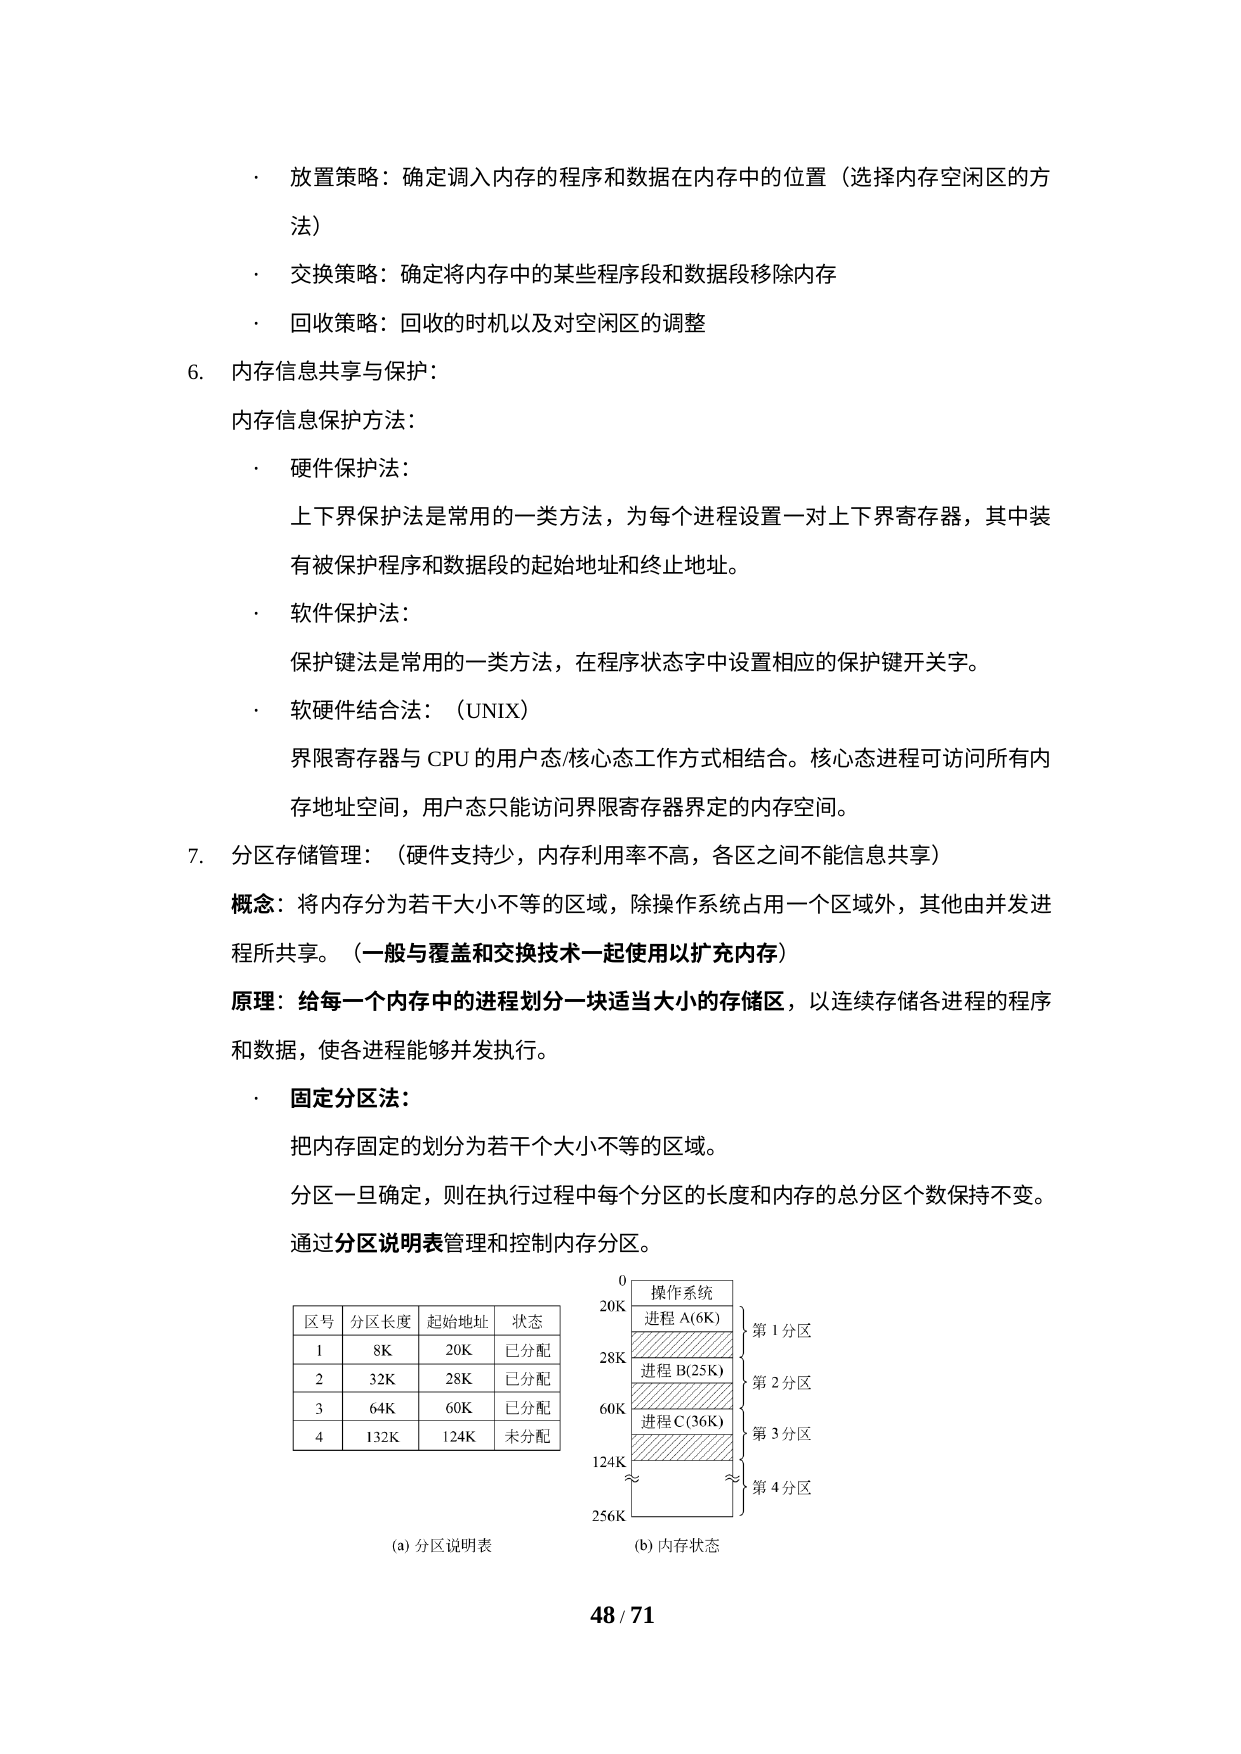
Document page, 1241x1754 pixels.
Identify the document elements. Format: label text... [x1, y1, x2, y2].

list 保护键法是常用的一类方法，在程序状态字中设置相应的保护键开关字。 [291, 644, 1053, 677]
list 概念：将内存分为若干大小不等的区域，除操作系统占用一个区域外，其他由并发进程所共享。（一般与覆盖和交换技术一起使用以扩充内存） [231, 886, 1053, 968]
list 界限寄存器与CPU的用户态/核心态工作方式相结合。核心态进程可访问所有内存地址空间，用户态只能访问界限寄存器界定的内存空间。 [291, 741, 1053, 822]
list 原理：给每一个内存中的进程划分一块适当大小的存储区，以连续存储各进程的程序和数据，使各进程能够并发执行。 [231, 983, 1053, 1065]
list 固定分区法： [253, 1081, 1053, 1113]
list 软件保护法： [253, 596, 1053, 628]
list 放置策略：确定调入内存的程序和数据在内存中的位置（选择内存空闲区的方法） [253, 160, 1053, 241]
list 分区存储管理：（硬件支持少，内存利用率不高，各区之间不能信息共享） [187, 838, 1053, 871]
list 通过分区说明表管理和控制内存分区。 [291, 1226, 1053, 1258]
list 内存信息共享与保护： [187, 354, 1053, 386]
list 交换策略：确定将内存中的某些程序段和数据段移除内存 [253, 257, 1053, 290]
list 上下界保护法是常用的一类方法，为每个进程设置一对上下界寄存器，其中装有被保护程序和数据段的起始地址和终止地址。 [291, 499, 1053, 580]
list 分区一旦确定，则在执行过程中每个分区的长度和内存的总分区个数保持不变。 [291, 1177, 1053, 1210]
list 回收策略：回收的时机以及对空闲区的调整 [253, 306, 1053, 338]
list 软硬件结合法：（UNIX） [253, 693, 1053, 725]
list 把内存固定的划分为若干个大小不等的区域。 [291, 1129, 1053, 1161]
list 硬件保护法： [253, 451, 1053, 483]
list 内存信息保护方法： [231, 402, 1053, 435]
